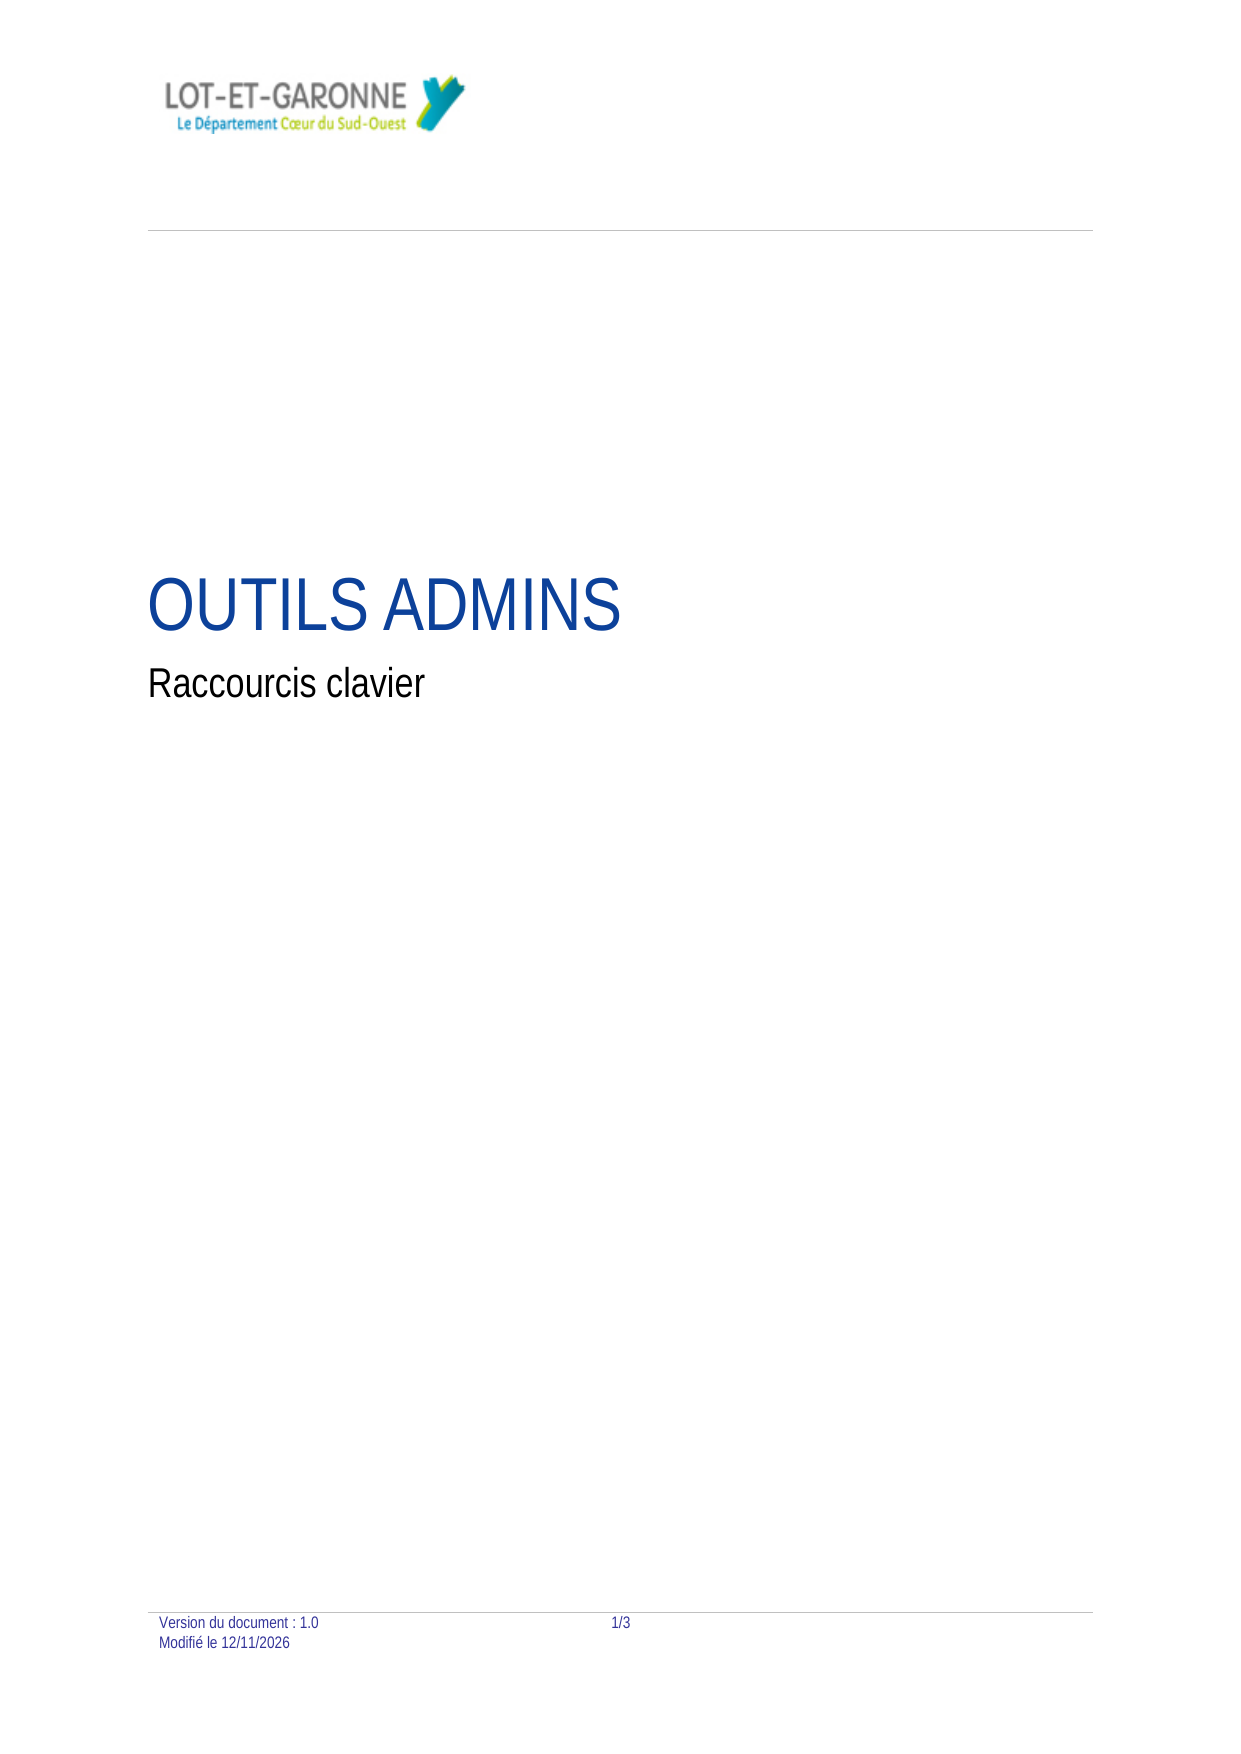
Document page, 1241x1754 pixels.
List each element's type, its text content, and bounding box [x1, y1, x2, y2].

title Outils Admins [148, 560, 1093, 646]
subtitle Raccourcis clavier [148, 658, 1093, 706]
picture [158, 73, 472, 134]
